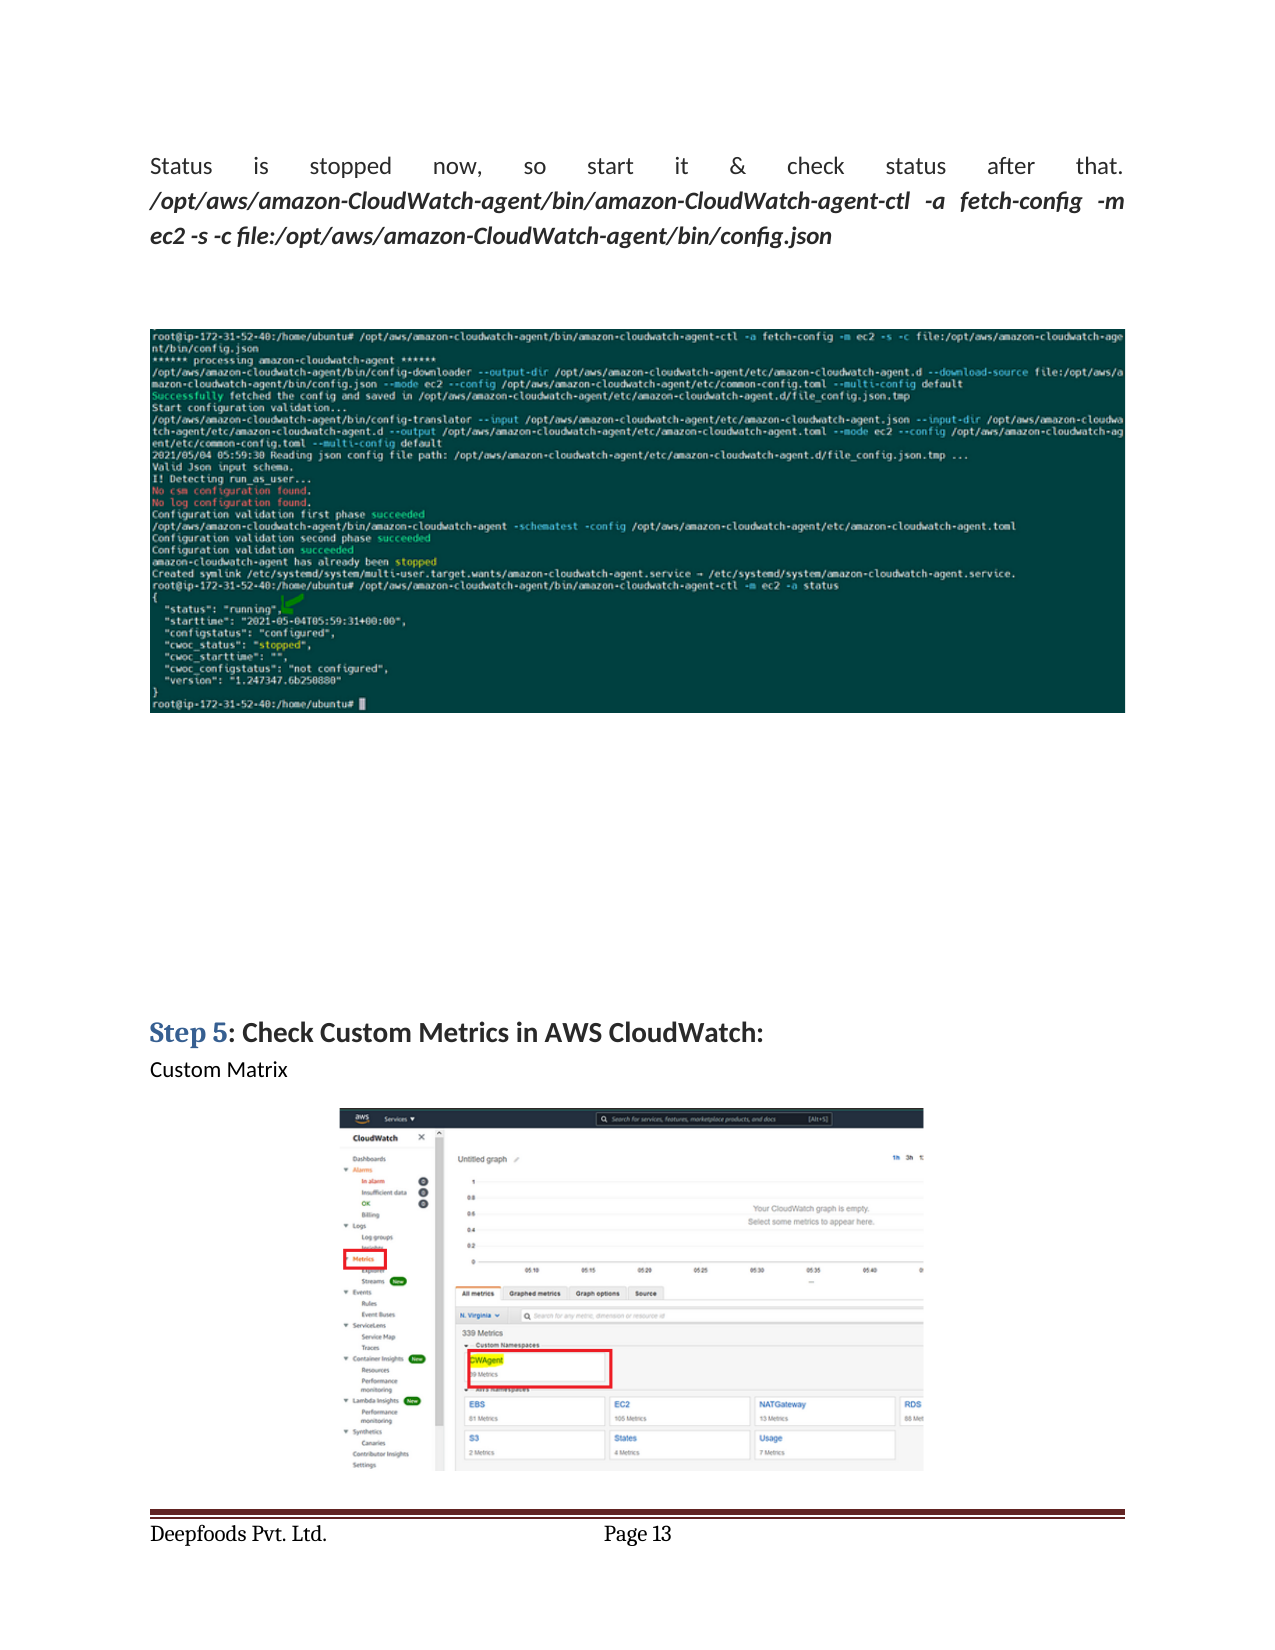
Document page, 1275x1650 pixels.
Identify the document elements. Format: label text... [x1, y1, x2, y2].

text Status is stopped now, so start it & check status after that. /opt/aws/amazon-CloudWatch-agent/bin/amazon-CloudWatch-agent-ctl -a fetch-config -m ec2 -s -c file:/opt/aws/amazon-CloudWatch-agent/bin/config.json [150, 150, 1125, 251]
picture [339, 1108, 936, 1471]
subtitle Step 5: Check Custom Metrics in AWS CloudWatch: [150, 1014, 1125, 1050]
text Custom Matrix [150, 1055, 1125, 1083]
picture [150, 329, 1125, 713]
